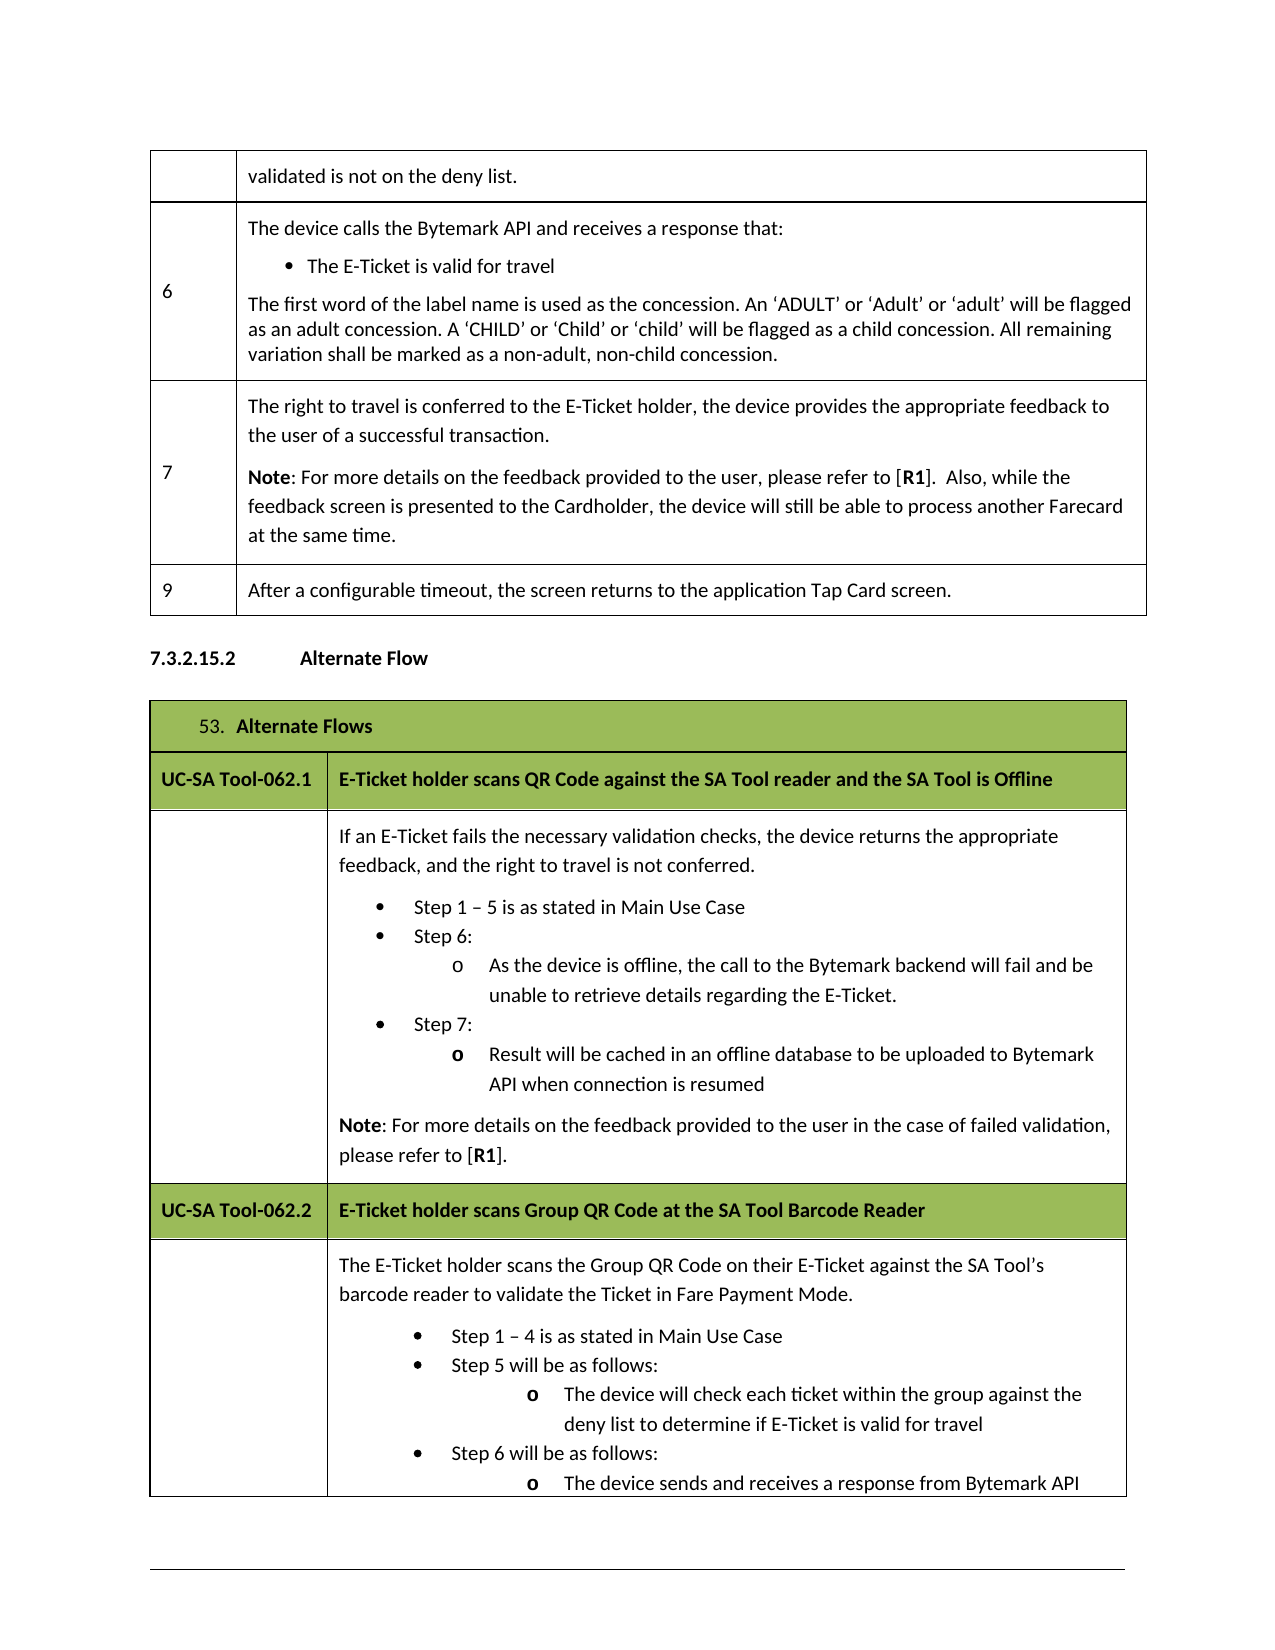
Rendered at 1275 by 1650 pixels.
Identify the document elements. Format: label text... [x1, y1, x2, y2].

subtitle Alternate Flow [150, 645, 1125, 671]
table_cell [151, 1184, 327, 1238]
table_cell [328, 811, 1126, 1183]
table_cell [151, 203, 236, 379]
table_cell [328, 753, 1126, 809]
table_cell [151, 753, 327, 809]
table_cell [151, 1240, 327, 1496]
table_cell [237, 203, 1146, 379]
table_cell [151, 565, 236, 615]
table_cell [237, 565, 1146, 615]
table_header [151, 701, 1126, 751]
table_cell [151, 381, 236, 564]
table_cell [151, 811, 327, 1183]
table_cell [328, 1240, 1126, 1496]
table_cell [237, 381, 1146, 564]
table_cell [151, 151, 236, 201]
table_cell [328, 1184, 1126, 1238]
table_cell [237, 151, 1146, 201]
